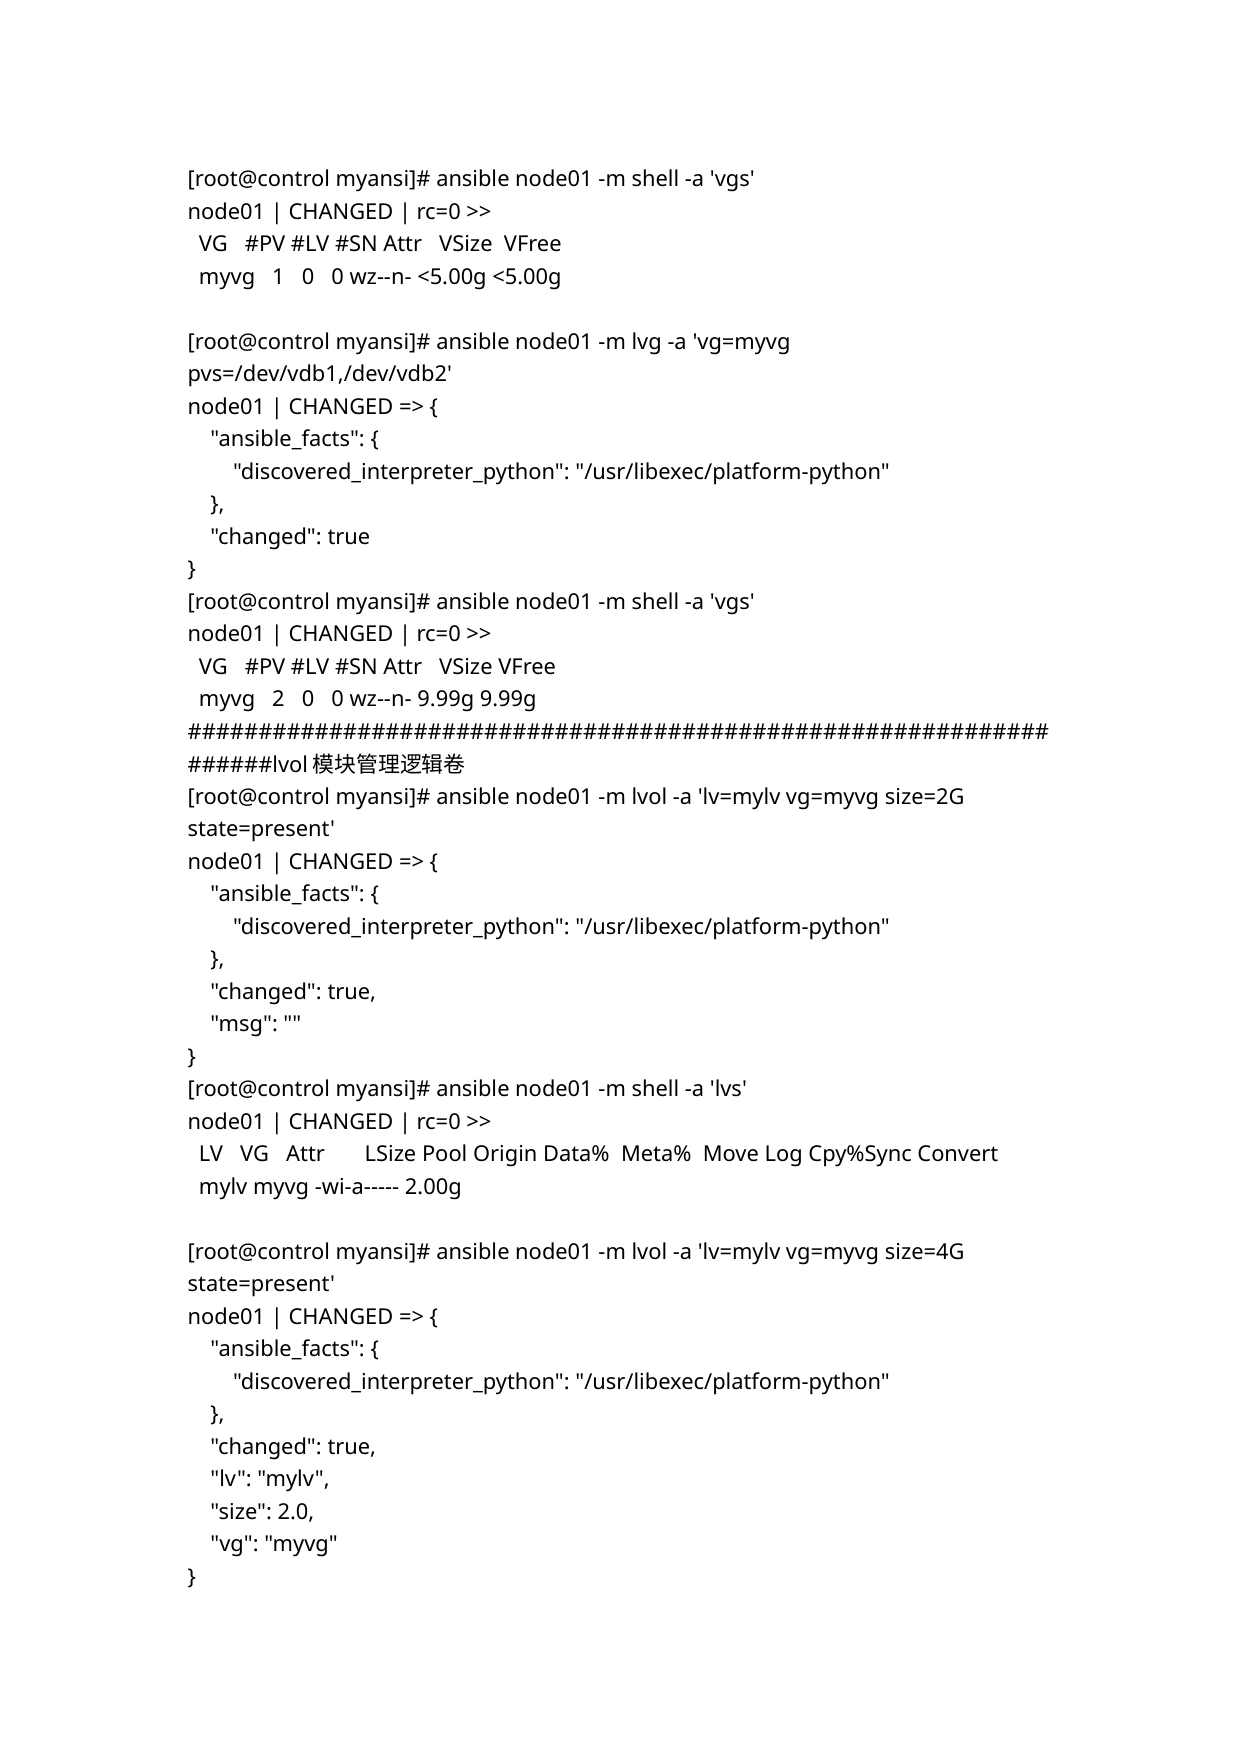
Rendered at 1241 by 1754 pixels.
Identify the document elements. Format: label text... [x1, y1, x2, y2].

text "size": 2.0, [187, 1494, 1053, 1527]
text "lv": "mylv", [187, 1462, 1053, 1494]
text mylv myvg -wi-a----- 2.00g [187, 1169, 1053, 1202]
text [root@control myansi]# ansible node01 -m shell -a 'vgs' [187, 584, 1053, 617]
text [root@control myansi]# ansible node01 -m lvol -a 'lv=mylv vg=myvg size=2G state=present' [187, 779, 1053, 844]
text "ansible_facts": { [187, 1332, 1053, 1364]
text }, [187, 1397, 1053, 1429]
text [root@control myansi]# ansible node01 -m lvg -a 'vg=myvg pvs=/dev/vdb1,/dev/vdb2' [187, 324, 1053, 389]
text "ansible_facts": { [187, 877, 1053, 909]
text "msg": "" [187, 1007, 1053, 1039]
text "discovered_interpreter_python": "/usr/libexec/platform-python" [187, 1364, 1053, 1397]
text VG #PV #LV #SN Attr VSize VFree [187, 649, 1053, 682]
text [root@control myansi]# ansible node01 -m shell -a 'lvs' [187, 1072, 1053, 1104]
text [root@control myansi]# ansible node01 -m shell -a 'vgs' [187, 162, 1053, 194]
text node01 | CHANGED => { [187, 1299, 1053, 1332]
text node01 | CHANGED | rc=0 >> [187, 617, 1053, 649]
text node01 | CHANGED | rc=0 >> [187, 194, 1053, 227]
text } [187, 1559, 1053, 1592]
text node01 | CHANGED => { [187, 389, 1053, 422]
text myvg 2 0 0 wz--n- 9.99g 9.99g [187, 682, 1053, 714]
text ###################################################################lvol模块管理逻辑卷 [187, 714, 1053, 779]
text [root@control myansi]# ansible node01 -m lvol -a 'lv=mylv vg=myvg size=4G state=present' [187, 1234, 1053, 1299]
text "changed": true [187, 519, 1053, 552]
text myvg 1 0 0 wz--n- <5.00g <5.00g [187, 259, 1053, 292]
text "ansible_facts": { [187, 422, 1053, 454]
text }, [187, 942, 1053, 974]
text node01 | CHANGED => { [187, 844, 1053, 877]
text "discovered_interpreter_python": "/usr/libexec/platform-python" [187, 454, 1053, 487]
text node01 | CHANGED | rc=0 >> [187, 1104, 1053, 1137]
text "changed": true, [187, 974, 1053, 1007]
text } [187, 1039, 1053, 1072]
text "vg": "myvg" [187, 1527, 1053, 1559]
text "discovered_interpreter_python": "/usr/libexec/platform-python" [187, 909, 1053, 942]
text }, [187, 487, 1053, 519]
text } [187, 552, 1053, 584]
text LV VG Attr LSize Pool Origin Data% Meta% Move Log Cpy%Sync Convert [187, 1137, 1053, 1169]
text "changed": true, [187, 1429, 1053, 1462]
text VG #PV #LV #SN Attr VSize VFree [187, 227, 1053, 259]
